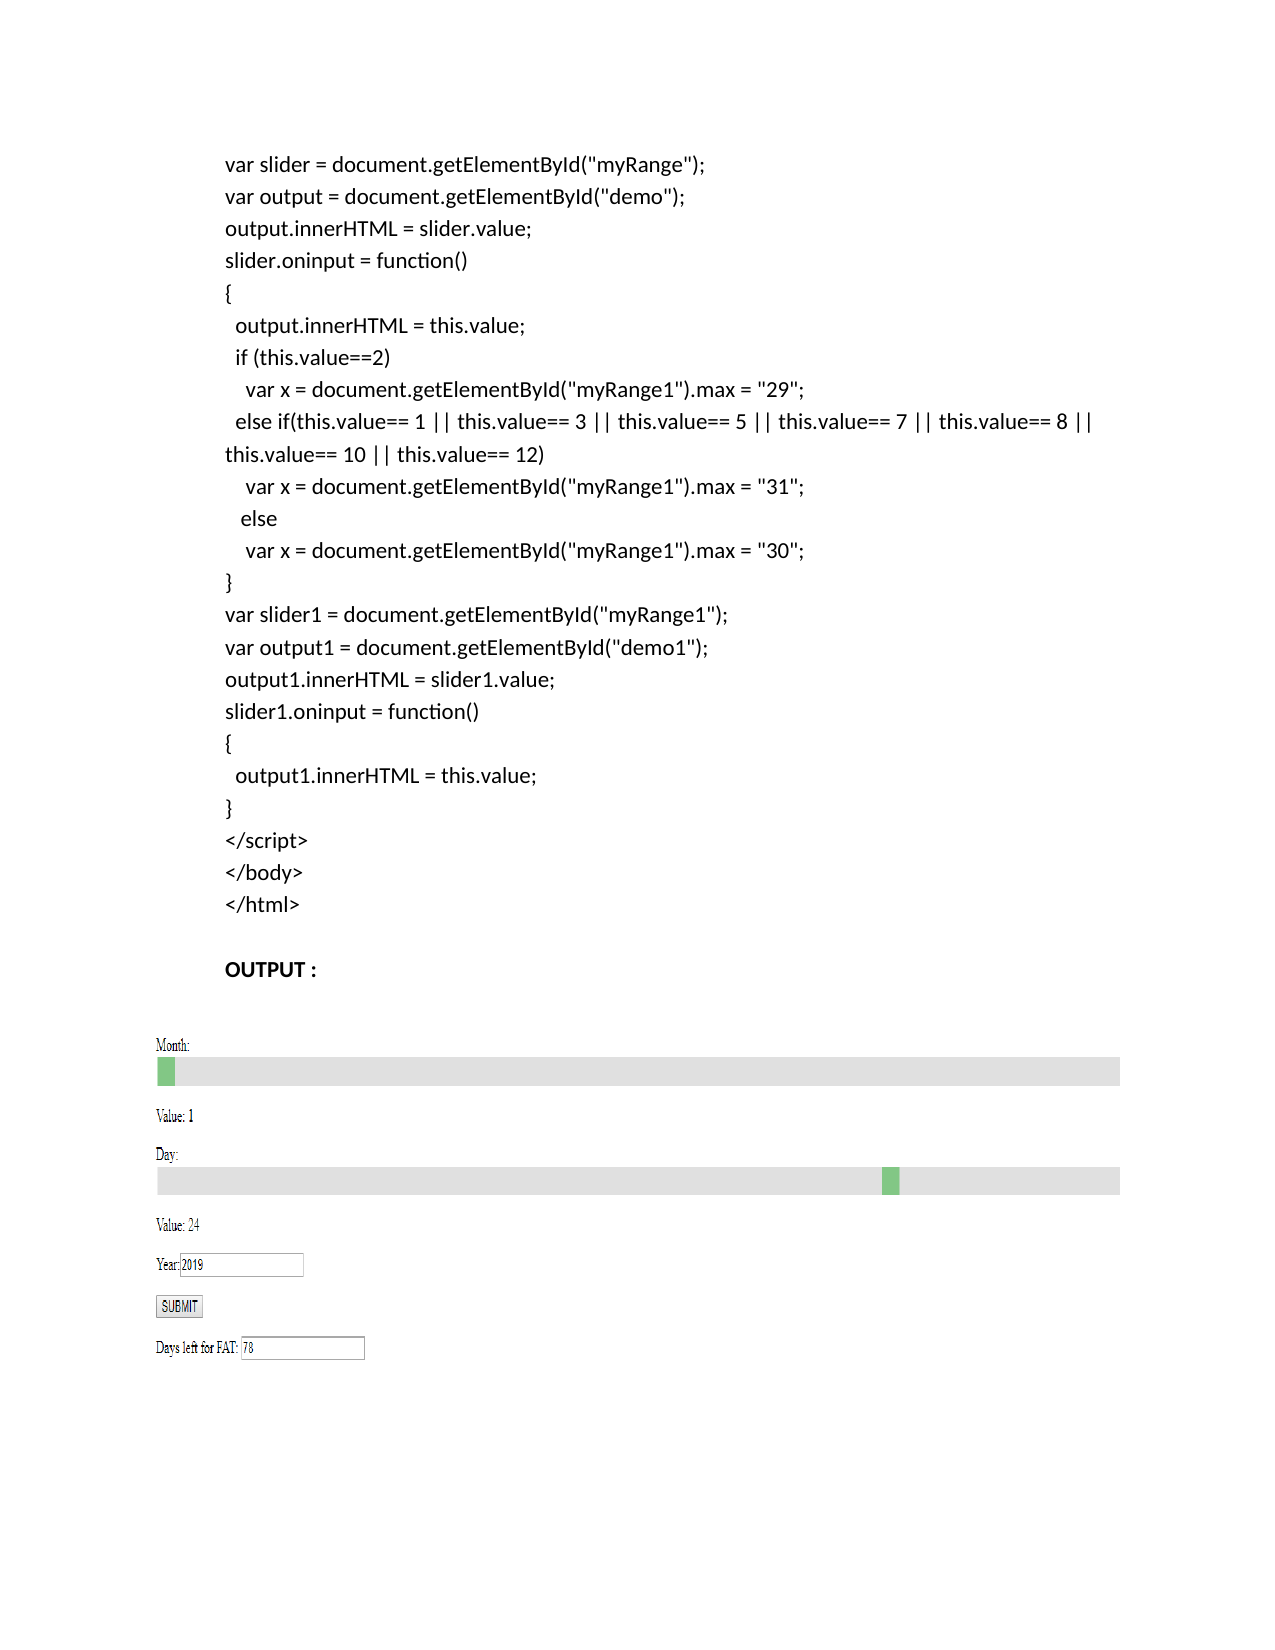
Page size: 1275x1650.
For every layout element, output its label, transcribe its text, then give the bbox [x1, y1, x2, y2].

list } [225, 568, 1125, 596]
list } [225, 794, 1125, 822]
list var slider = document.getElementById("myRange"); [225, 150, 1125, 178]
list </script> [225, 826, 1125, 854]
list output1.innerHTML = slider1.value; [225, 665, 1125, 693]
list var slider1 = document.getElementById("myRange1"); [225, 601, 1125, 629]
list var x = document.getElementById("myRange1").max = "29"; [225, 375, 1125, 403]
list else if(this.value== 1 || this.value== 3 || this.value== 5 || this.value== 7 || this.value== 8 || this.value== 10 || this.value== 12) [225, 407, 1125, 468]
list var output1 = document.getElementById("demo1"); [225, 633, 1125, 661]
list output1.innerHTML = this.value; [225, 762, 1125, 789]
list var x = document.getElementById("myRange1").max = "30"; [225, 536, 1125, 564]
list output.innerHTML = this.value; [225, 311, 1125, 339]
list if (this.value==2) [225, 343, 1125, 371]
list var output = document.getElementById("demo"); [225, 182, 1125, 210]
list </html> [225, 890, 1125, 918]
list else [225, 504, 1125, 532]
list slider1.oninput = function() [225, 697, 1125, 725]
list OUTPUT : [225, 955, 1125, 983]
list output.innerHTML = slider.value; [225, 214, 1125, 242]
list var x = document.getElementById("myRange1").max = "31"; [225, 472, 1125, 500]
list { [225, 279, 1125, 307]
list slider.oninput = function() [225, 247, 1125, 274]
list </body> [225, 858, 1125, 886]
picture [150, 1031, 1123, 1401]
list { [225, 729, 1125, 757]
